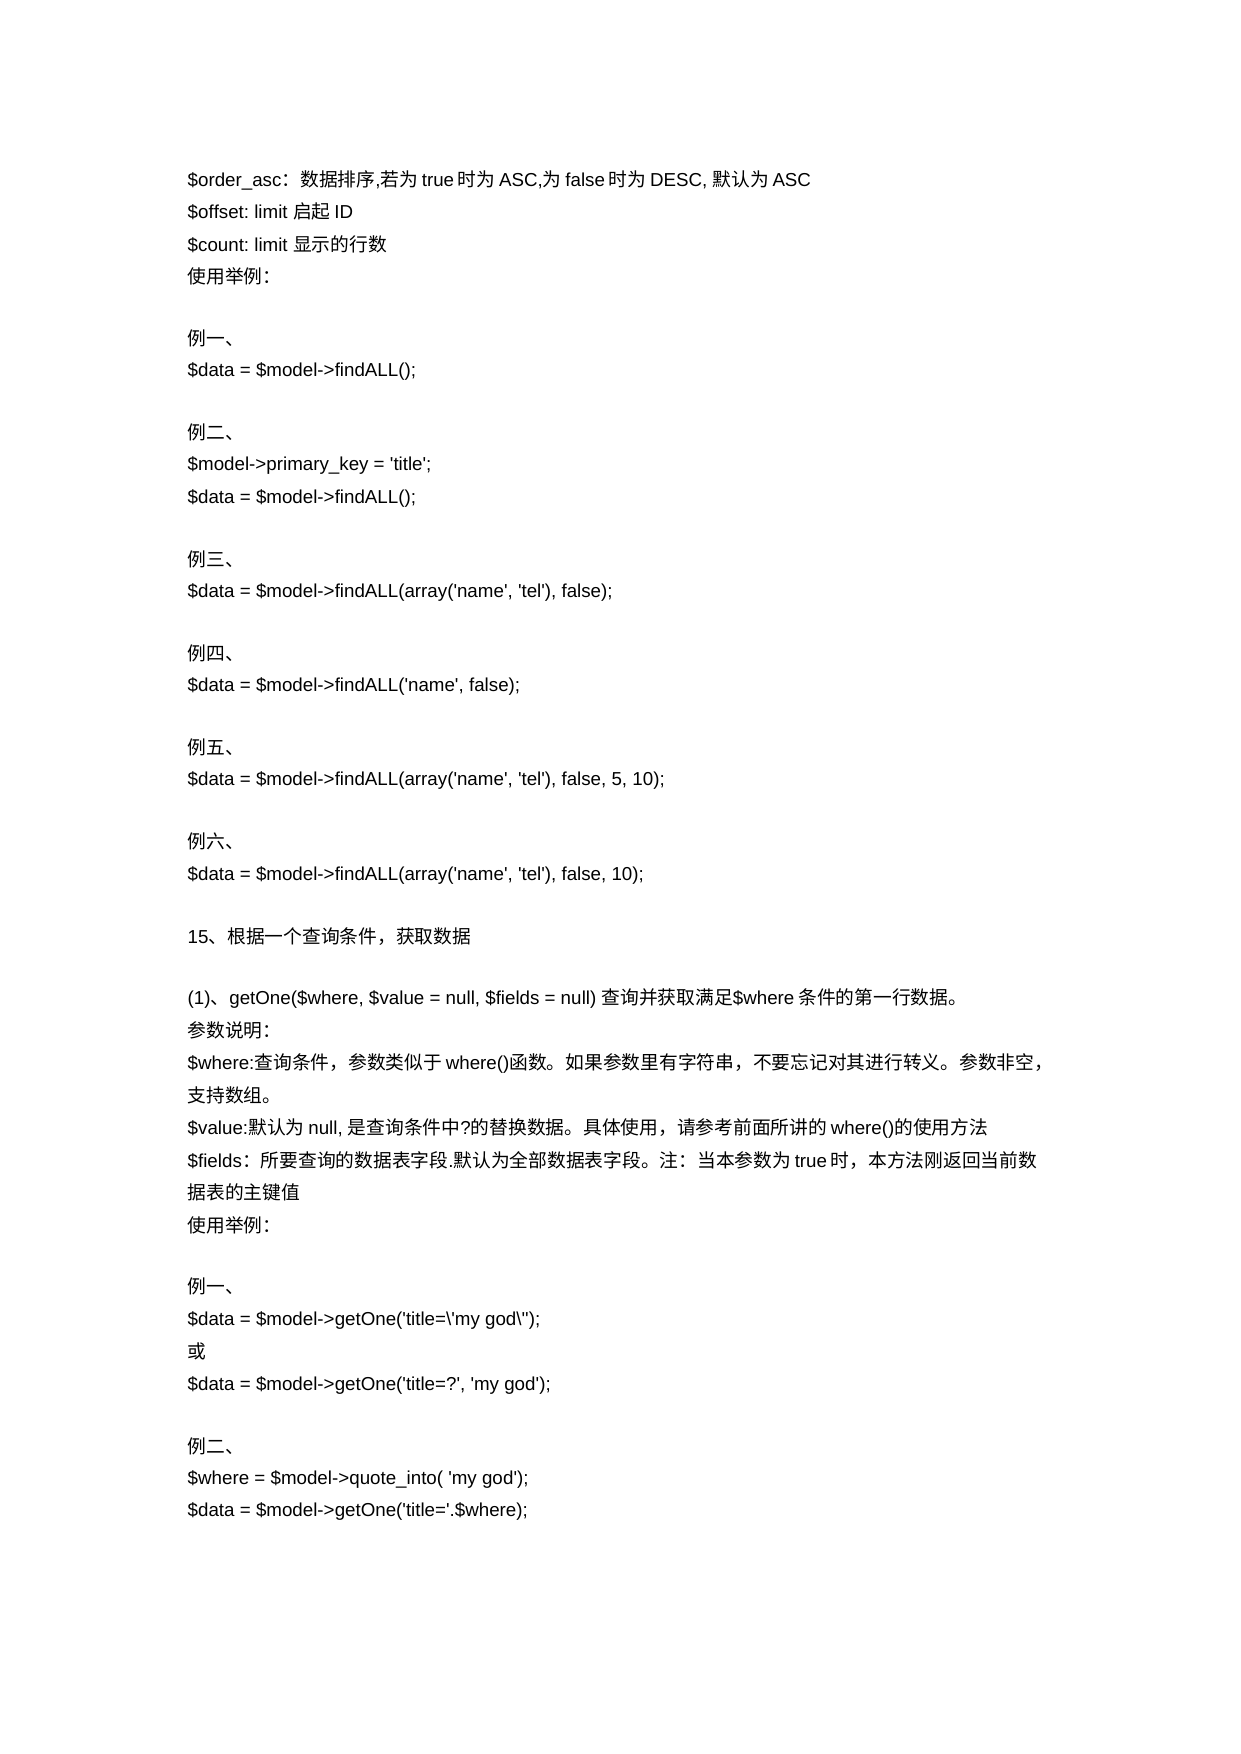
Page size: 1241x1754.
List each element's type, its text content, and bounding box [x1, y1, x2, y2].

text 例一、 $data = $model->getOne('title=\'my god\''); 或 $data = $model->getOne('title=?', 'my god'); [187, 1269, 1053, 1399]
text 例二、 $model->primary_key = 'title'; $data = $model->findALL(); [187, 415, 1053, 513]
text (1)、getOne($where, $value = null, $fields = null) 查询并获取满足$where条件的第一行数据。 参数说明： $where:查询条件，参数类似于where()函数。如果参数里有字符串，不要忘记对其进行转义。参数非空，支持数组。 $value:默认为null, 是查询条件中?的替换数据。具体使用，请参考前面所讲的where()的使用方法 $fields：所要查询的数据表字段.默认为全部数据表字段。注：当本参数为true时，本方法刚返回当前数据表的主键值 使用举例： [187, 980, 1053, 1240]
text 例二、 $where = $model->quote_into( 'my god'); $data = $model->getOne('title='.$where); [187, 1429, 1053, 1526]
text 例三、 $data = $model->findALL(array('name', 'tel'), false); [187, 542, 1053, 607]
text 例五、 $data = $model->findALL(array('name', 'tel'), false, 5, 10); [187, 730, 1053, 795]
text 例六、 $data = $model->findALL(array('name', 'tel'), false, 10); [187, 824, 1053, 889]
text 例四、 $data = $model->findALL('name', false); [187, 636, 1053, 701]
text 15、根据一个查询条件，获取数据 [187, 919, 1053, 951]
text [187, 162, 1053, 292]
text 例一、 $data = $model->findALL(); [187, 321, 1053, 386]
